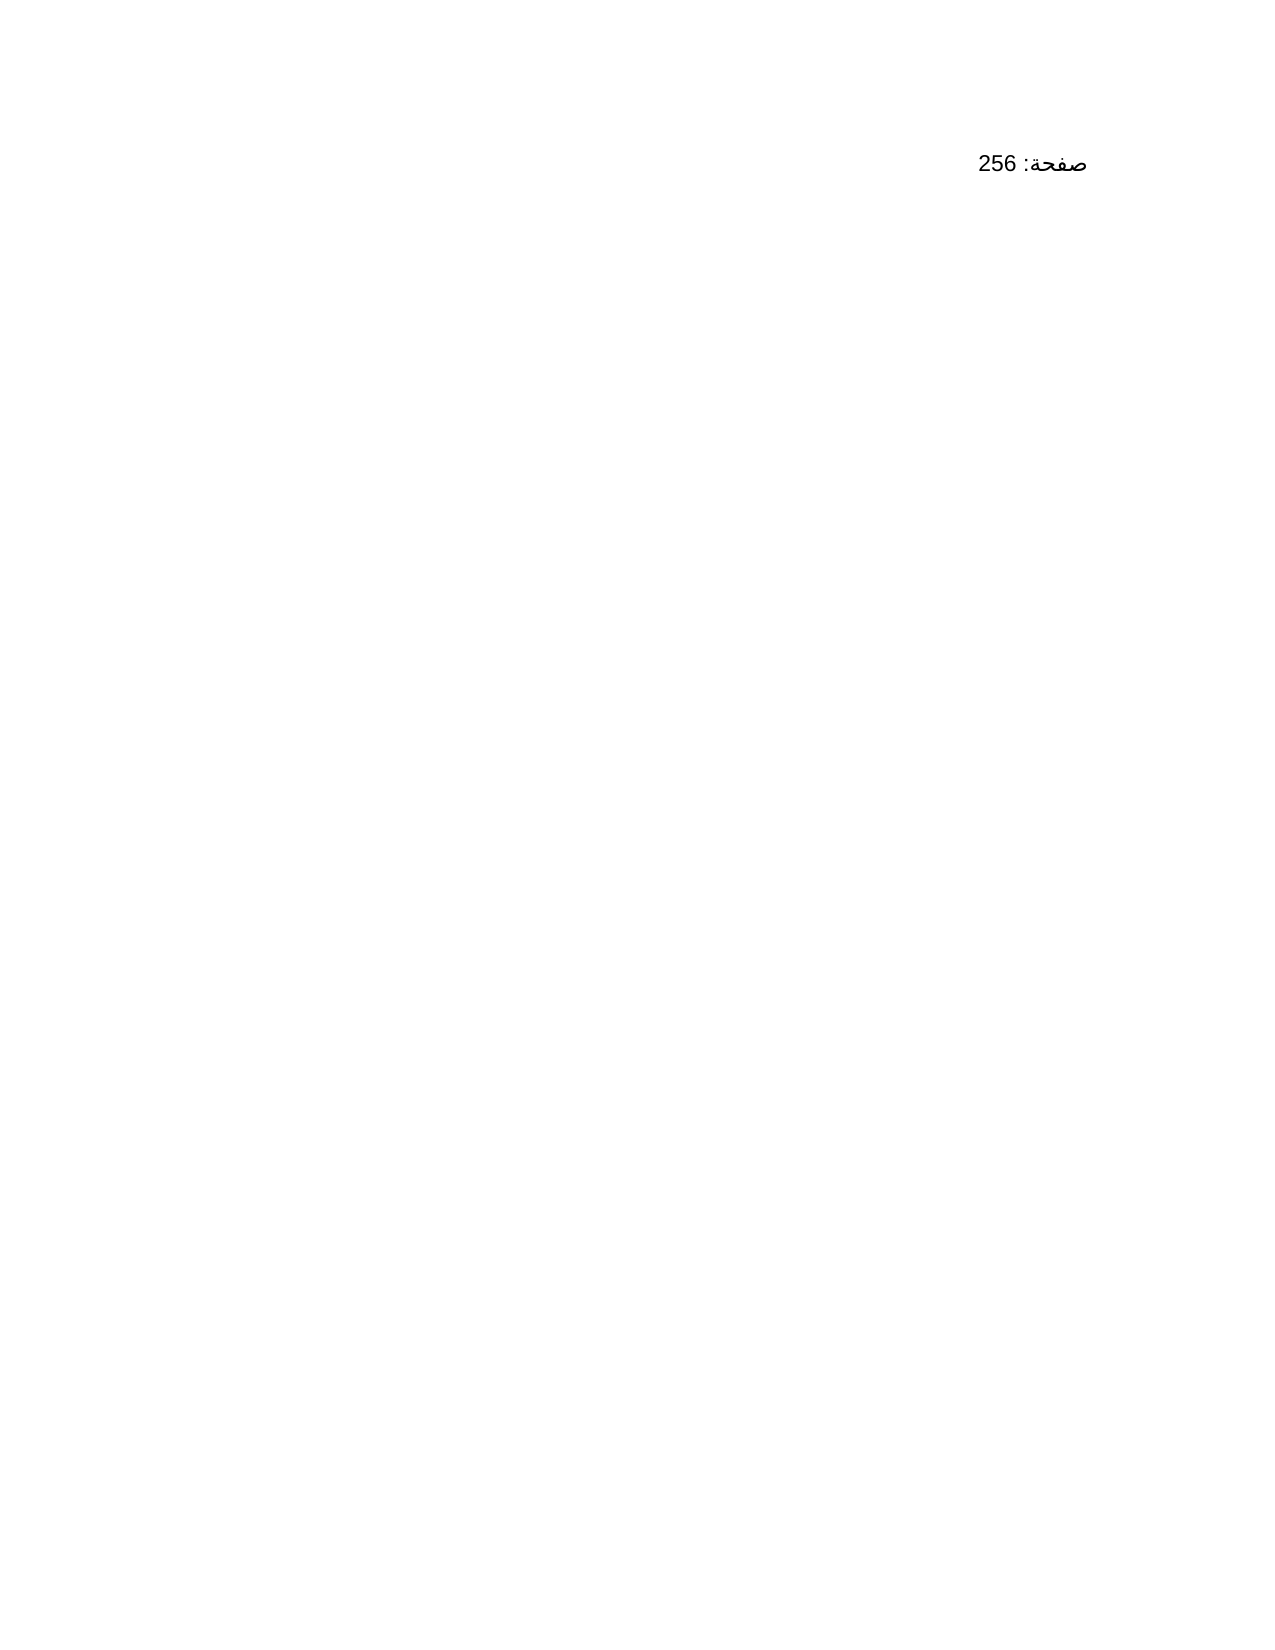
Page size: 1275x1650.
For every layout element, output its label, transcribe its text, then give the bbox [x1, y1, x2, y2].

text صفحة: 256 [187, 150, 1087, 176]
